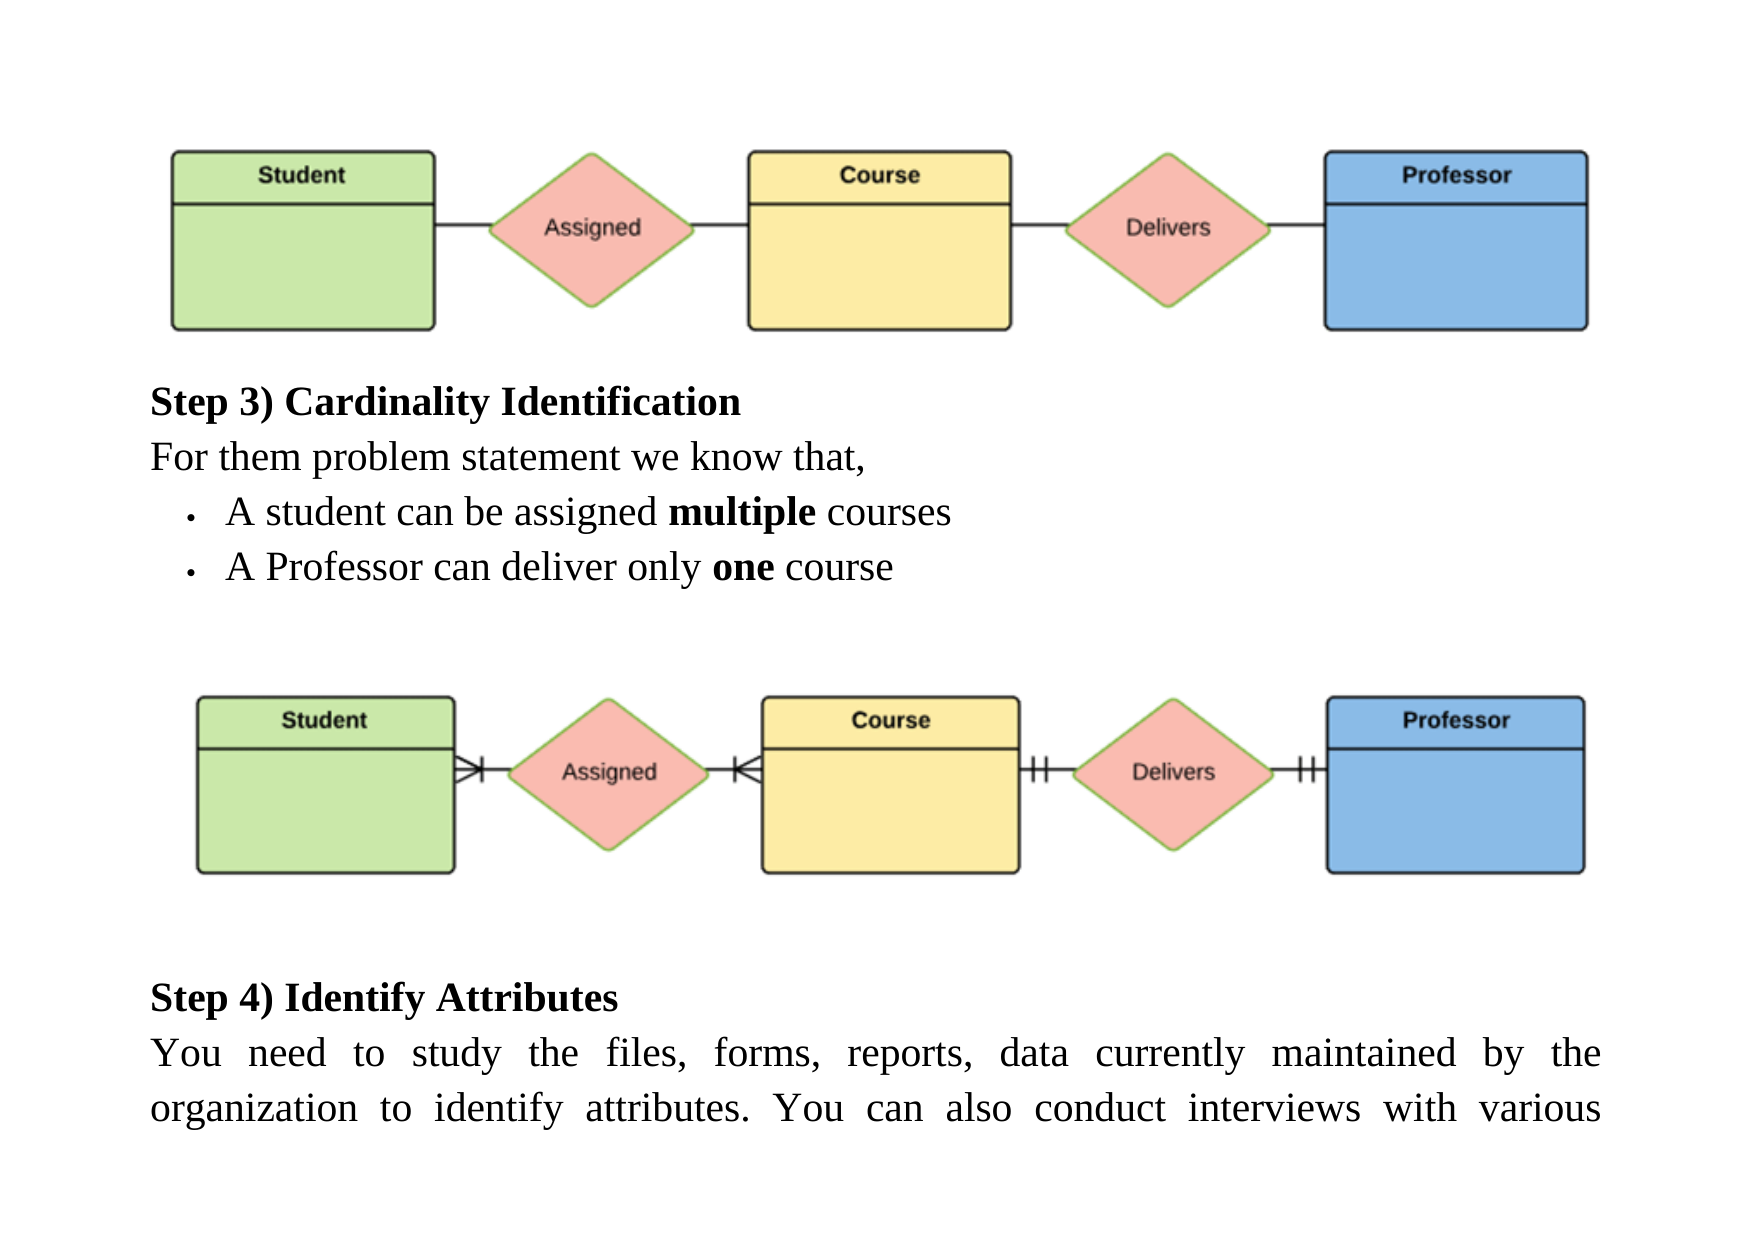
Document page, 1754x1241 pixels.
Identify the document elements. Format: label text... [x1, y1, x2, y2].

list A Professor can deliver only one course [187, 542, 1604, 589]
text Step 3) Cardinality Identification [150, 376, 1604, 424]
picture [150, 651, 1605, 913]
text For them problem statement we know that, [150, 431, 1604, 479]
text Step 4) Identify Attributes [150, 972, 1604, 1020]
list A student can be assigned multiple courses [187, 487, 1604, 534]
picture [150, 98, 1605, 372]
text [150, 1027, 1604, 1130]
